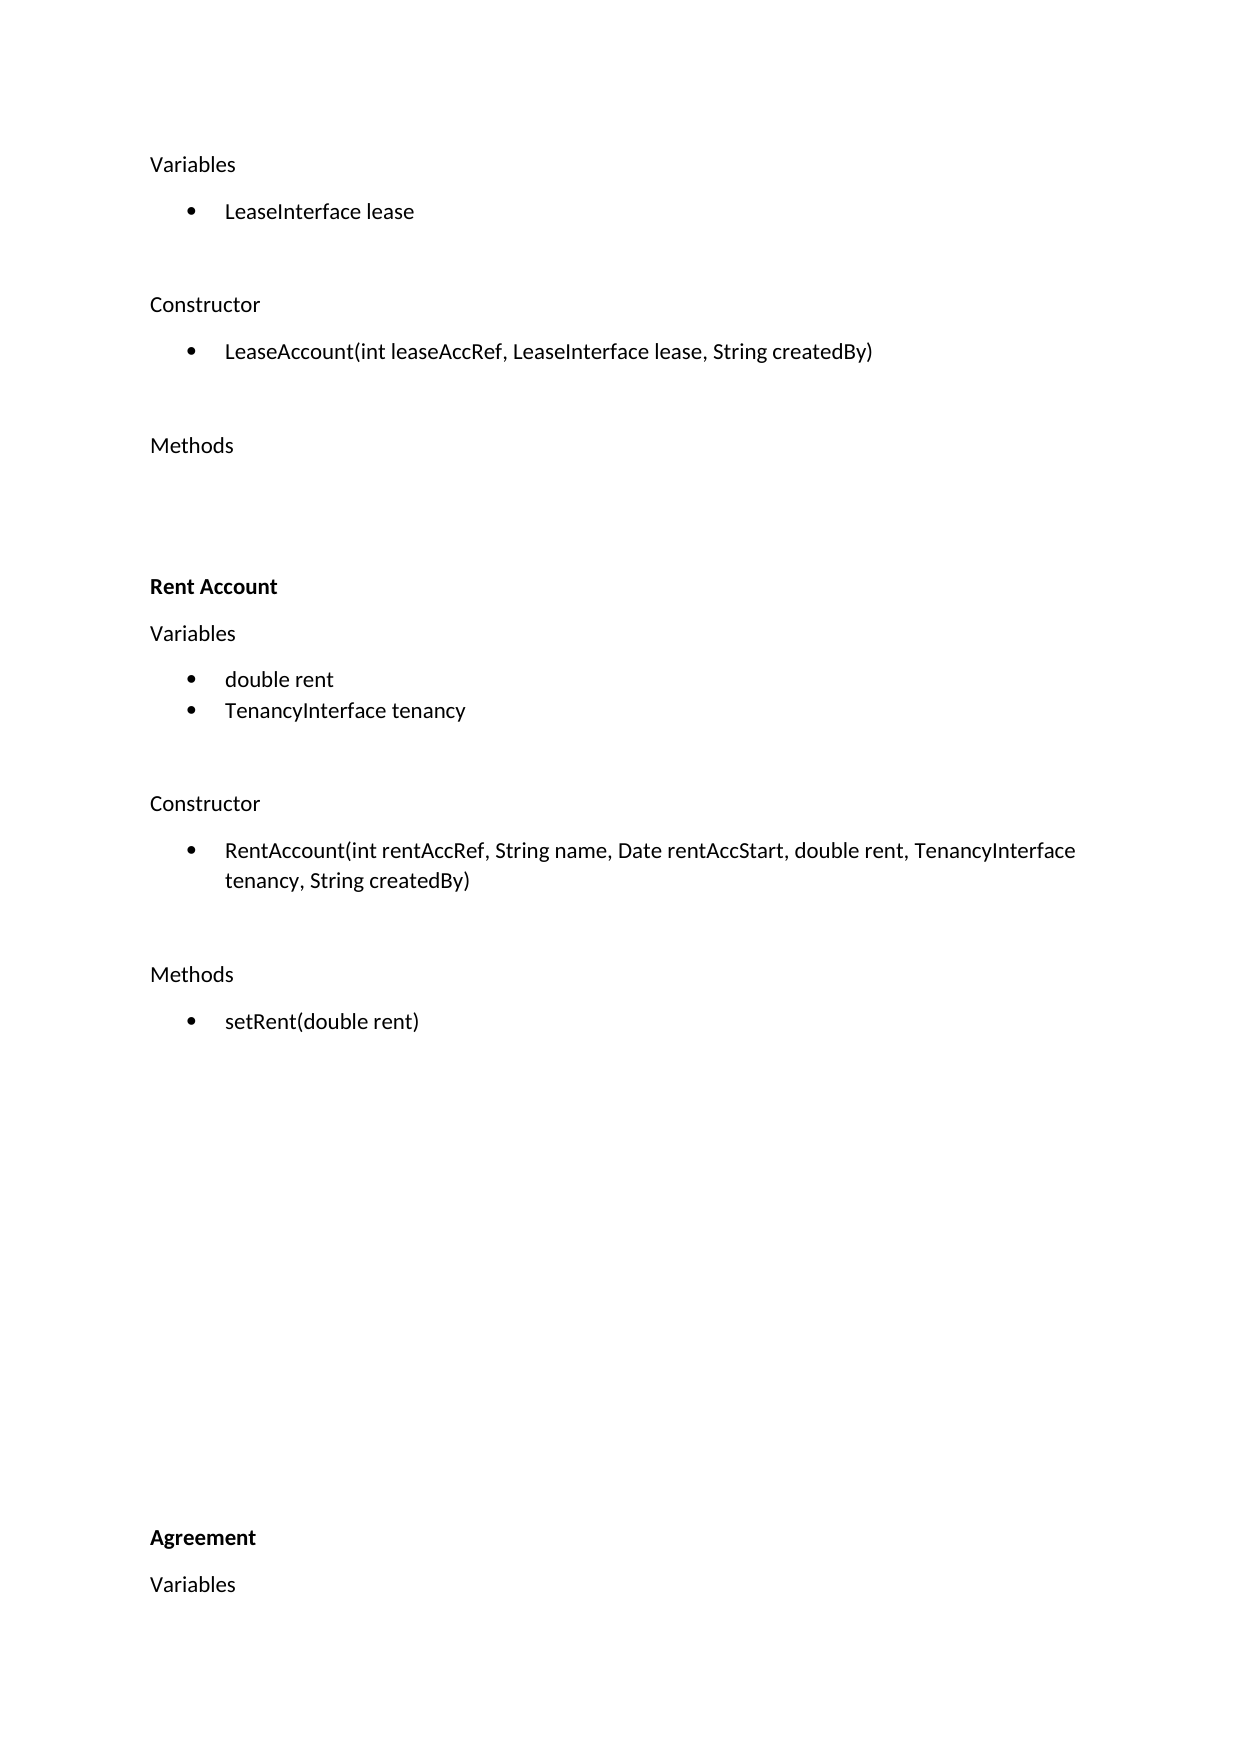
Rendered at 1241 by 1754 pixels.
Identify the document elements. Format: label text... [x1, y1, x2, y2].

list double rent [187, 666, 1090, 694]
text Methods [150, 431, 1090, 459]
text Variables [150, 150, 1090, 178]
text Variables [150, 619, 1090, 647]
list setRent(double rent) [187, 1007, 1090, 1035]
list RentAccount(int rentAccRef, String name, Date rentAccStart, double rent, TenancyInterface tenancy, String createdBy) [187, 836, 1090, 895]
text Methods [150, 960, 1090, 988]
list LeaseInterface lease [187, 197, 1090, 225]
text Constructor [150, 789, 1090, 818]
text Agreement [150, 1523, 1090, 1551]
text Rent Account [150, 572, 1090, 600]
list TenancyInterface tenancy [187, 696, 1090, 724]
text Variables [150, 1570, 1090, 1598]
text Constructor [150, 291, 1090, 319]
list LeaseAccount(int leaseAccRef, LeaseInterface lease, String createdBy) [187, 337, 1090, 366]
